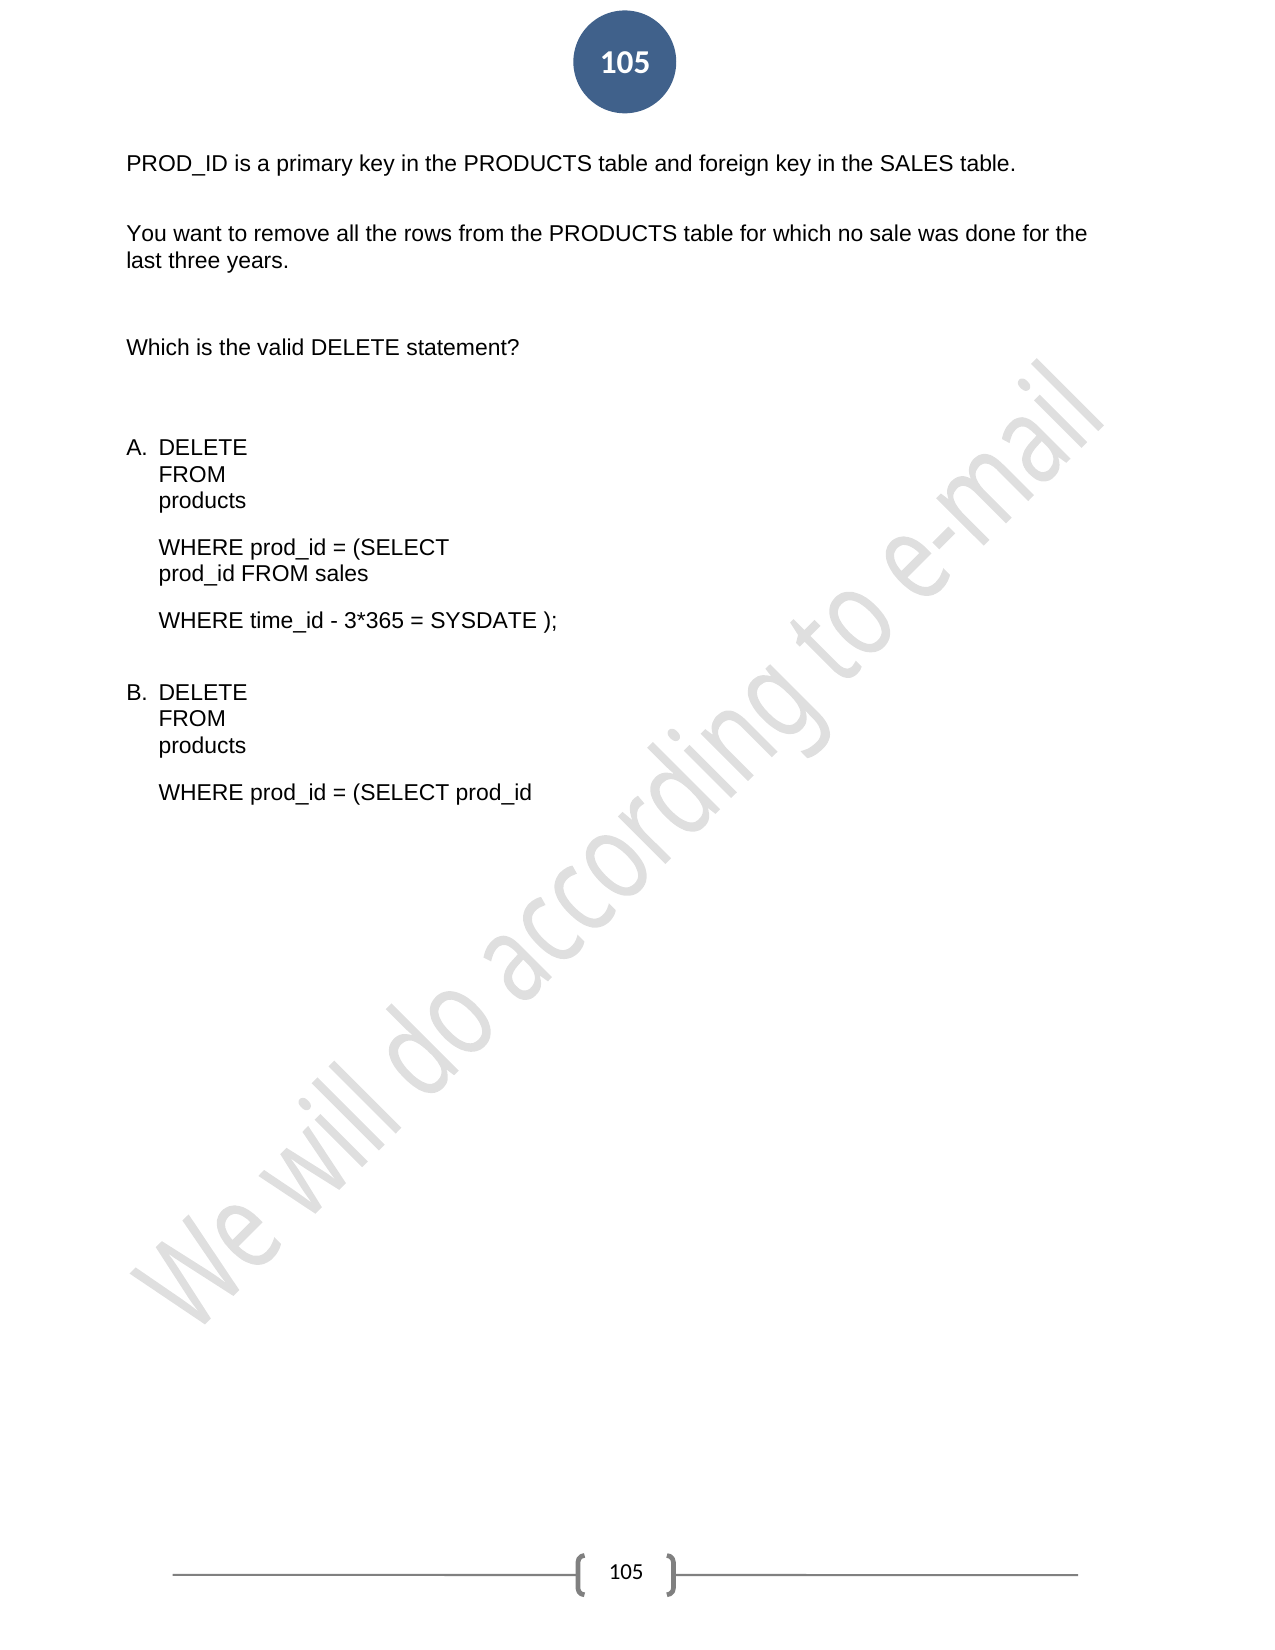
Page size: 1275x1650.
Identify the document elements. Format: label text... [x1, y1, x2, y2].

list DELETE FROM products [126, 434, 306, 514]
text WHERE prod_id = (SELECT prod_id FROM sales [158, 535, 500, 586]
text WHERE prod_id = (SELECT prod_id [158, 779, 1125, 805]
text WHERE time_id - 3*365 = SYSDATE ); [158, 607, 1125, 633]
list DELETE FROM products [126, 678, 306, 758]
text PROD_ID is a primary key in the PRODUCTS table and foreign key in the SALES table. [126, 150, 1125, 176]
text Which is the valid DELETE statement? [126, 334, 1125, 360]
text You want to remove all the rows from the PRODUCTS table for which no sale was done for the last three years. [126, 219, 1094, 273]
